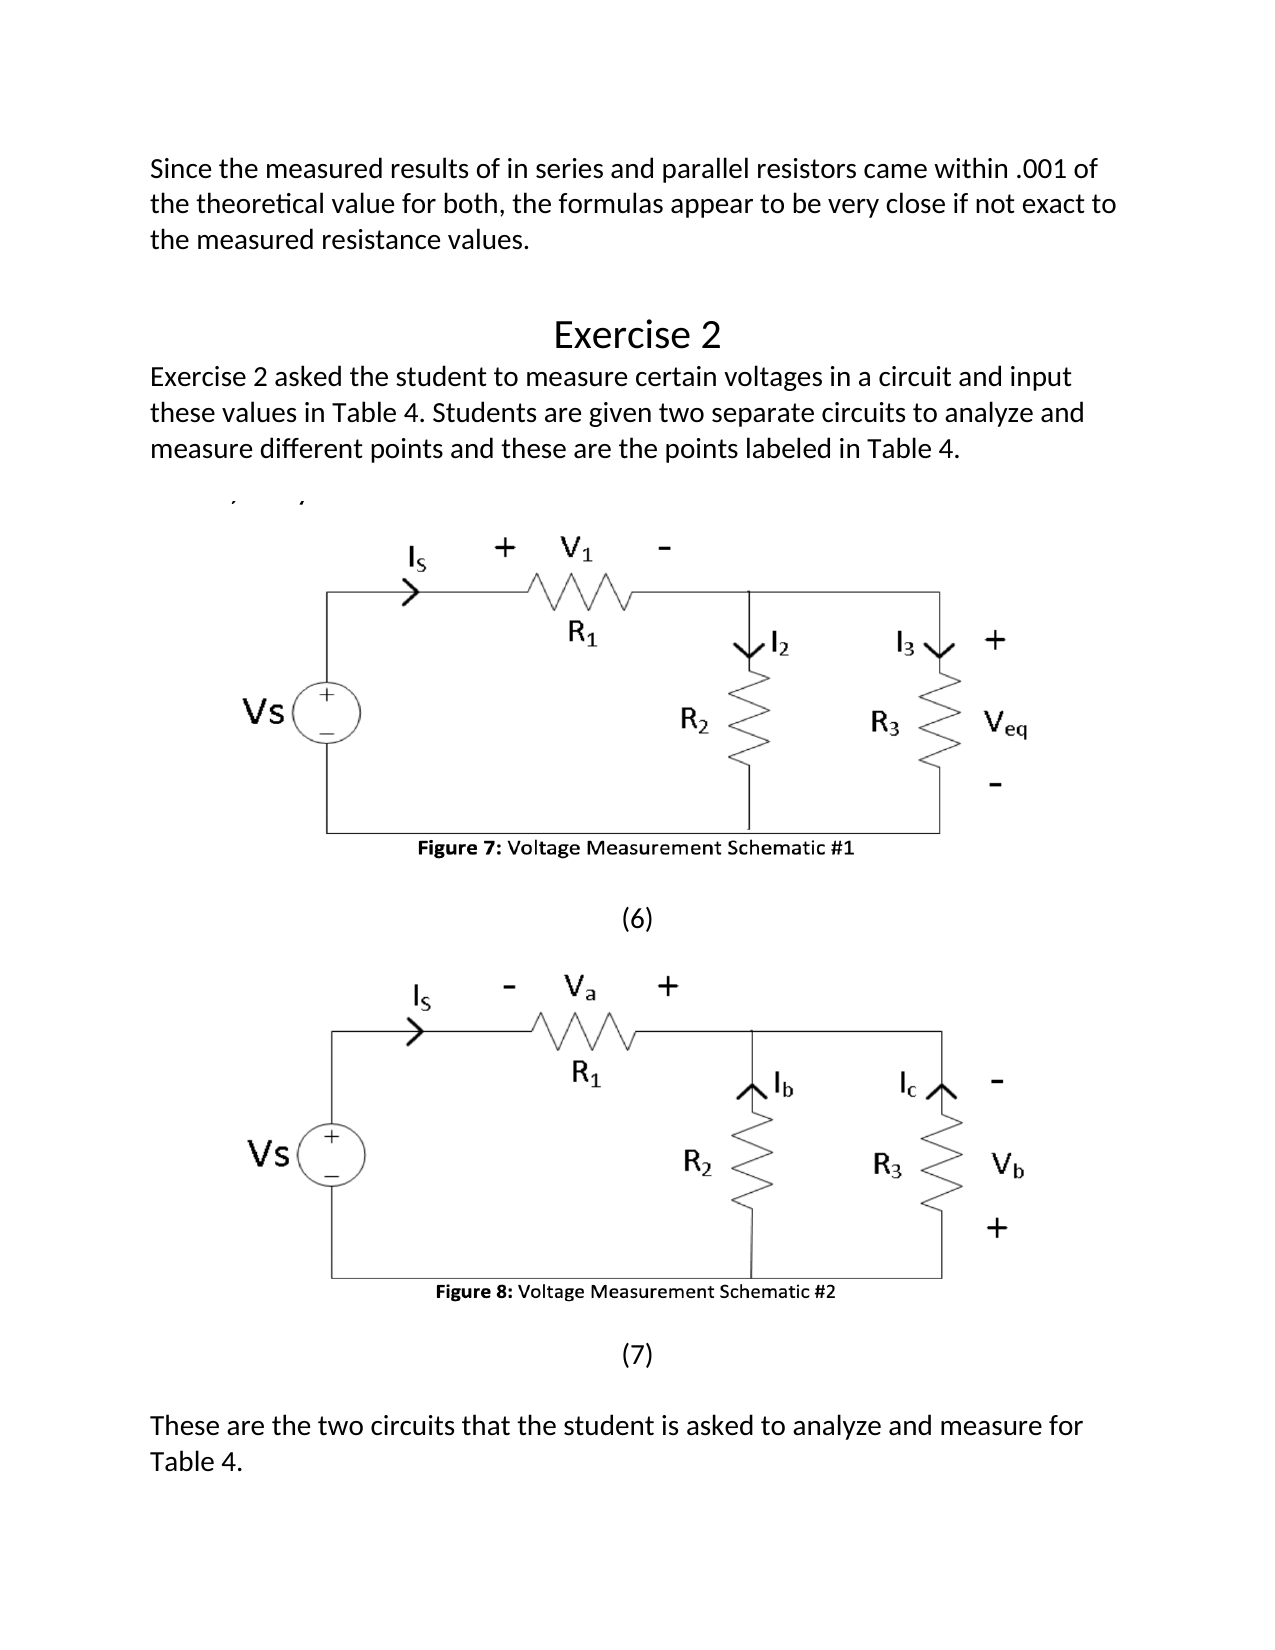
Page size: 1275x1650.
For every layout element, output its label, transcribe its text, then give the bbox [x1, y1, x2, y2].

text Exercise 2 asked the student to measure certain voltages in a circuit and input these values in Table 4. Students are given two separate circuits to analyze and measure different points and these are the points labeled in Table 4. [150, 358, 1125, 465]
text Exercise 2 [150, 308, 1125, 358]
picture [200, 936, 1075, 1337]
text These are the two circuits that the student is asked to analyze and measure for Table 4. [150, 1407, 1125, 1479]
picture [184, 501, 1091, 901]
text (6) [150, 901, 1125, 936]
text Since the measured results of in series and parallel resistors came within .001 of the theoretical value for both, the formulas appear to be very close if not exact to the measured resistance values. [150, 150, 1125, 257]
text (7) [150, 1336, 1125, 1372]
